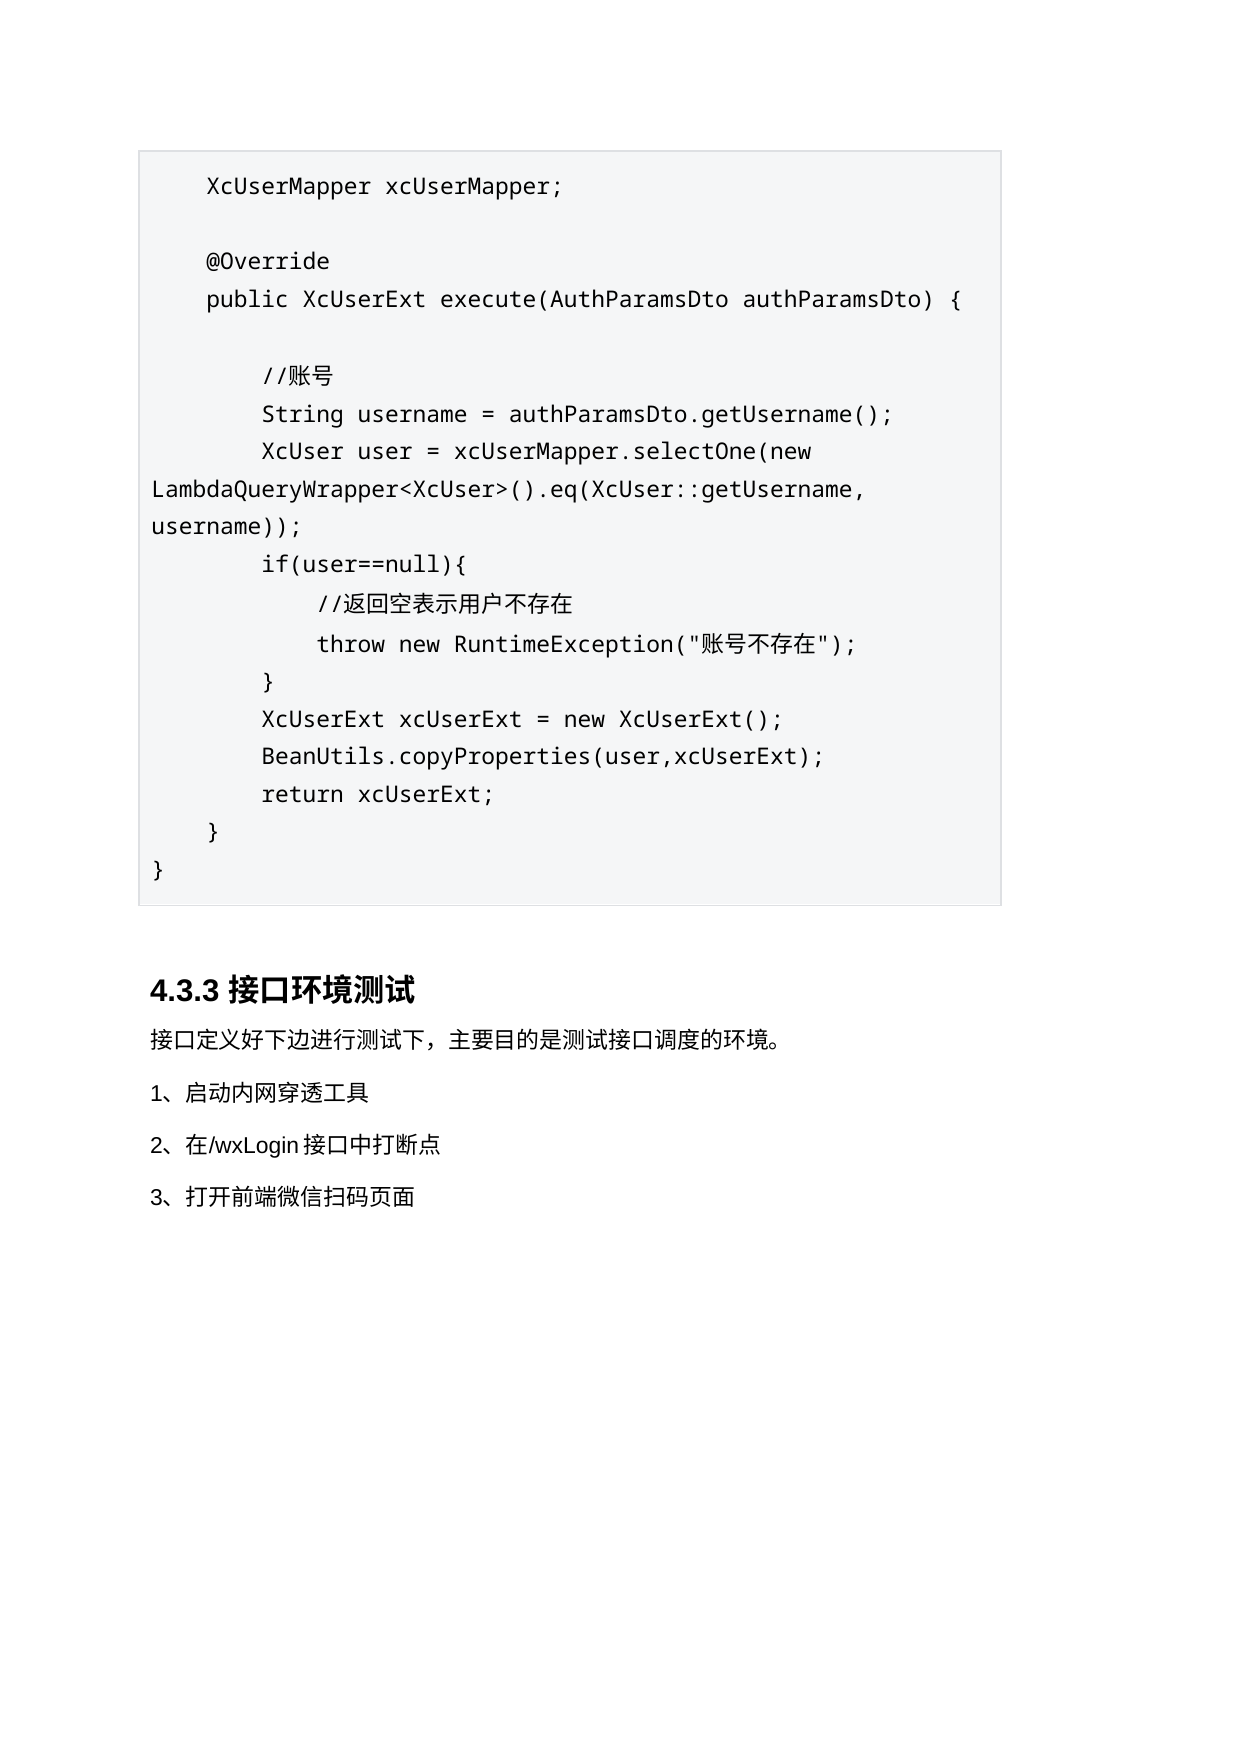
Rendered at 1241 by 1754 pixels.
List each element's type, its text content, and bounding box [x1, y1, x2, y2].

text 3、打开前端微信扫码页面 [150, 1179, 1090, 1212]
text 2、在/wxLogin接口中打断点 [150, 1127, 1090, 1160]
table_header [140, 152, 1000, 904]
text 1、启动内网穿透工具 [150, 1075, 1090, 1108]
text 接口定义好下边进行测试下，主要目的是测试接口调度的环境。 [150, 1022, 1090, 1056]
